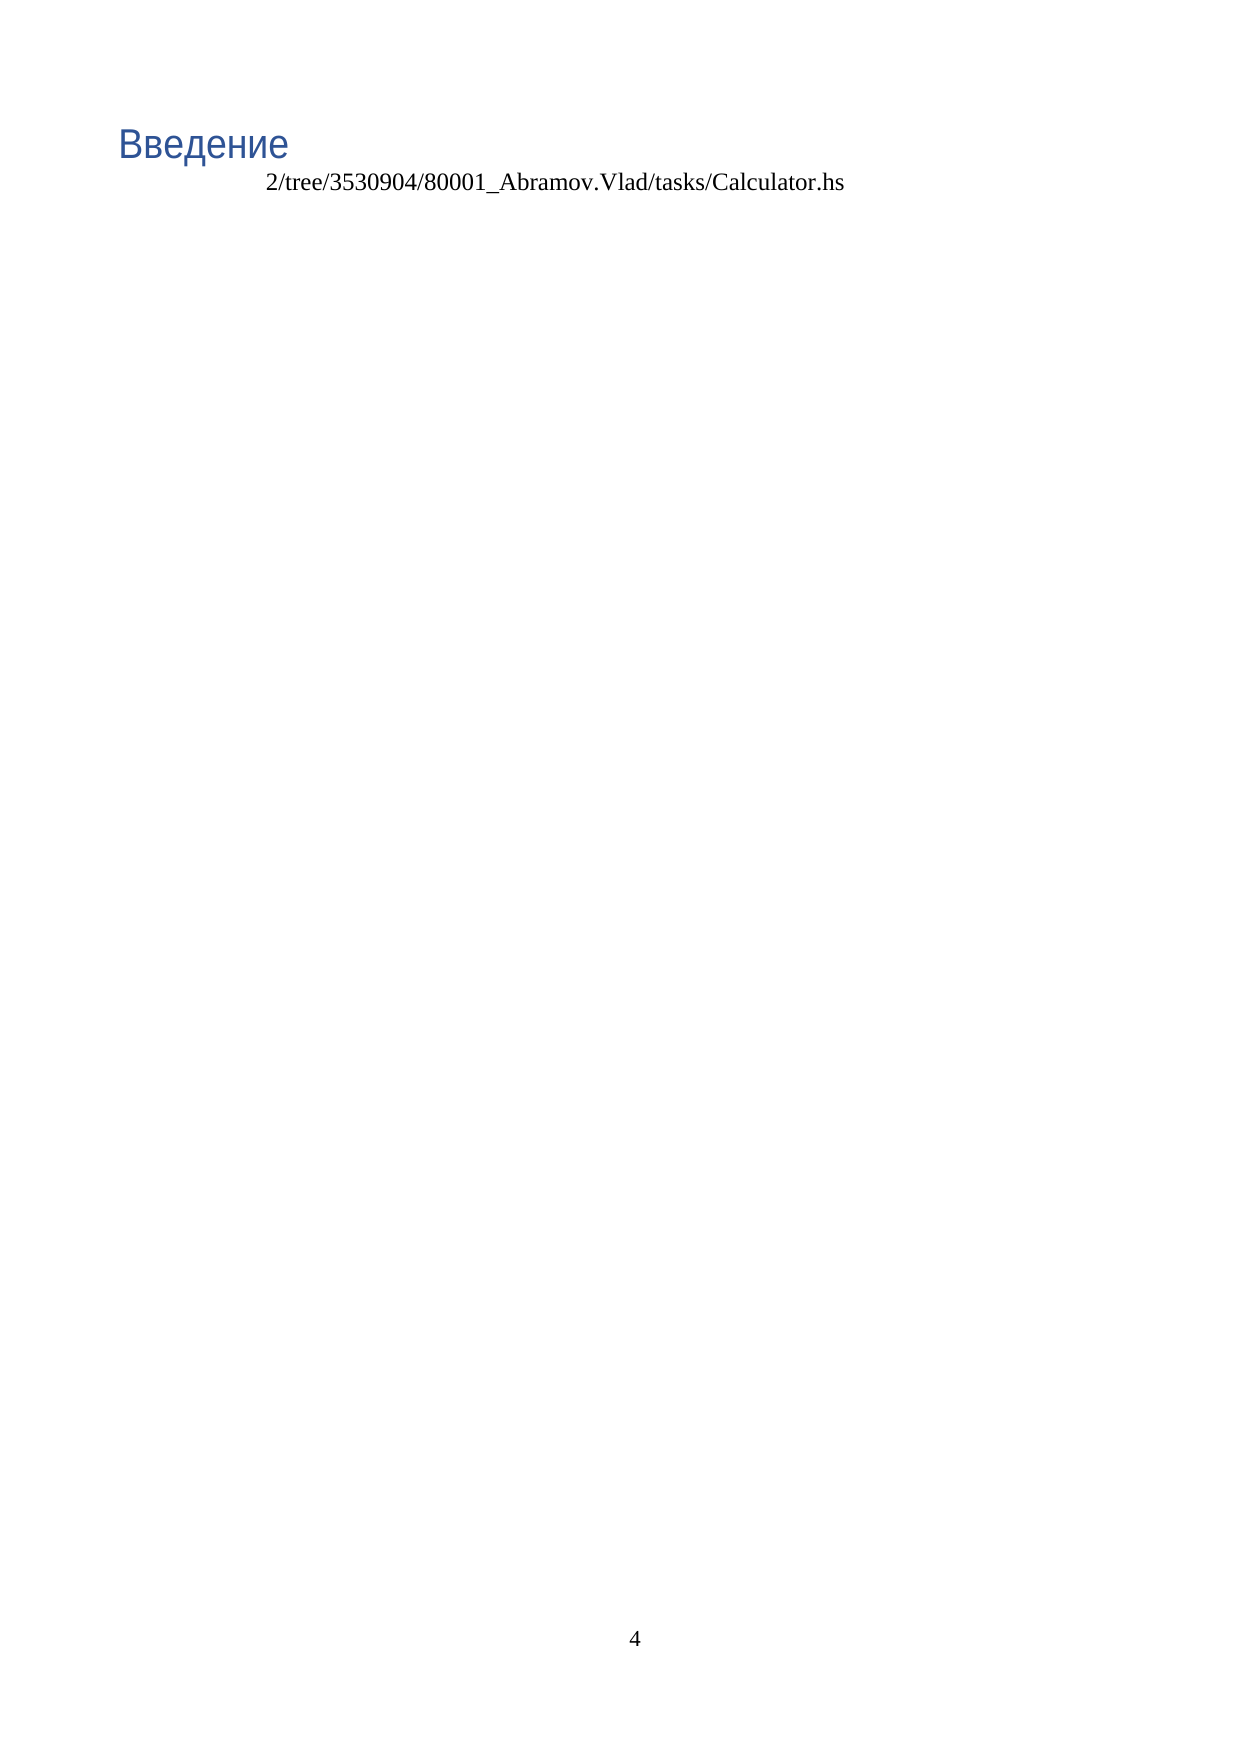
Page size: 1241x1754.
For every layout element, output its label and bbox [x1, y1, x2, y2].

text [266, 167, 1163, 195]
